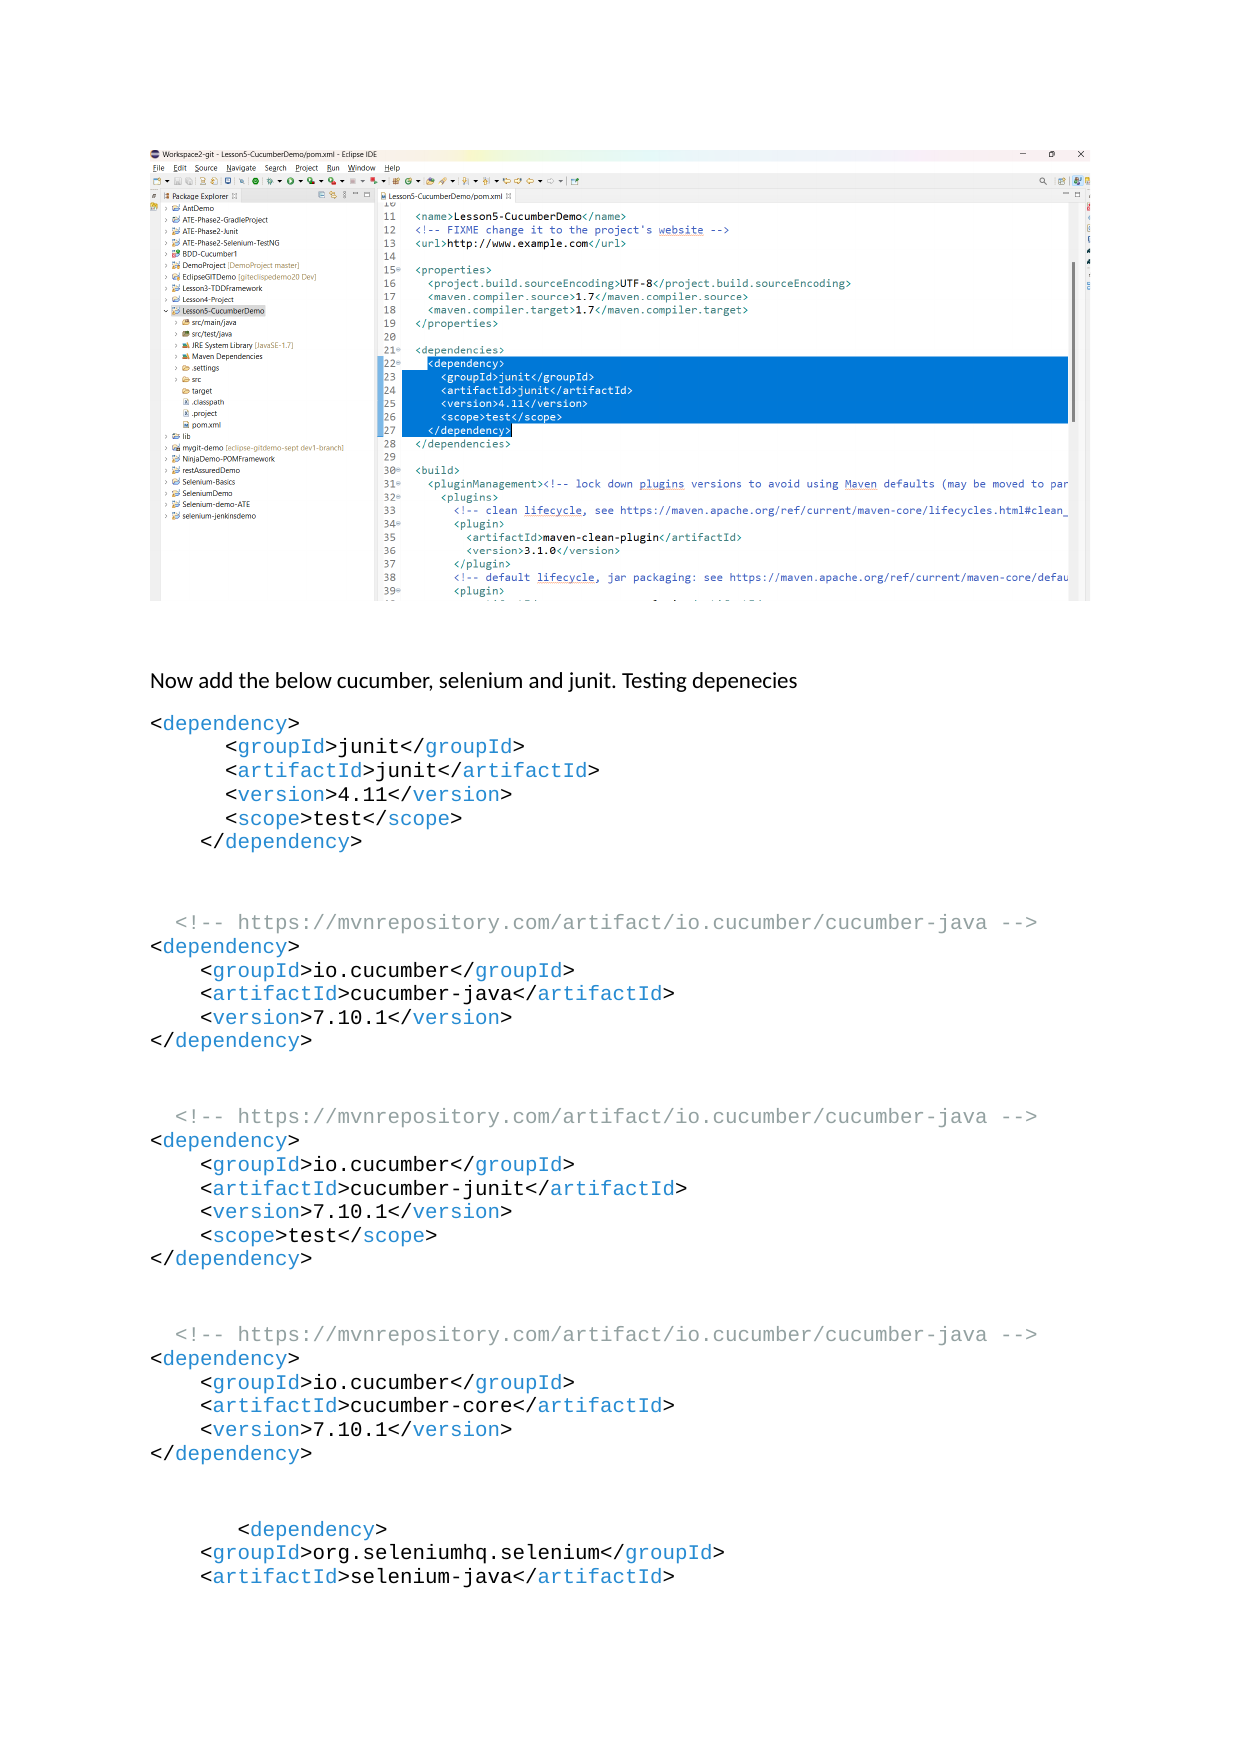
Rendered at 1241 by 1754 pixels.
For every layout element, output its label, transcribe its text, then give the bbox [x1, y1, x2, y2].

text <groupId>io.cucumber</groupId> [150, 959, 1090, 983]
text <scope>test</scope> [150, 1225, 1090, 1248]
text </dependency> [150, 1031, 1090, 1054]
text <artifactId>cucumber-java</artifactId> [150, 983, 1090, 1007]
text <groupId>io.cucumber</groupId> [150, 1372, 1090, 1395]
text <groupId>junit</groupId> [150, 737, 1090, 760]
text <!-- https://mvnrepository.com/artifact/io.cucumber/cucumber-java --> [150, 1107, 1090, 1130]
text <dependency> [150, 936, 1090, 959]
text <dependency> [150, 1130, 1090, 1154]
text <version>4.11</version> [150, 784, 1090, 807]
text <groupId>org.seleniumhq.selenium</groupId> [150, 1542, 1090, 1566]
text <groupId>io.cucumber</groupId> [150, 1154, 1090, 1177]
text </dependency> [150, 1248, 1090, 1272]
text <artifactId>cucumber-core</artifactId> [150, 1395, 1090, 1419]
text <artifactId>cucumber-junit</artifactId> [150, 1177, 1090, 1201]
text <!-- https://mvnrepository.com/artifact/io.cucumber/cucumber-java --> [150, 912, 1090, 936]
text Now add the below cucumber, selenium and junit. Testing depenecies [150, 666, 1090, 694]
text </dependency> [150, 1443, 1090, 1466]
text </dependency> [150, 831, 1090, 855]
text <artifactId>junit</artifactId> [150, 760, 1090, 784]
text <version>7.10.1</version> [150, 1007, 1090, 1031]
text <version>7.10.1</version> [150, 1419, 1090, 1443]
text <version>7.10.1</version> [150, 1201, 1090, 1225]
text <dependency> [150, 1348, 1090, 1372]
text <artifactId>selenium-java</artifactId> [150, 1566, 1090, 1590]
text <dependency> [150, 1519, 1090, 1542]
picture [150, 150, 1091, 601]
text <dependency> [150, 713, 1090, 737]
text <!-- https://mvnrepository.com/artifact/io.cucumber/cucumber-java --> [150, 1324, 1090, 1348]
text <scope>test</scope> [150, 807, 1090, 831]
